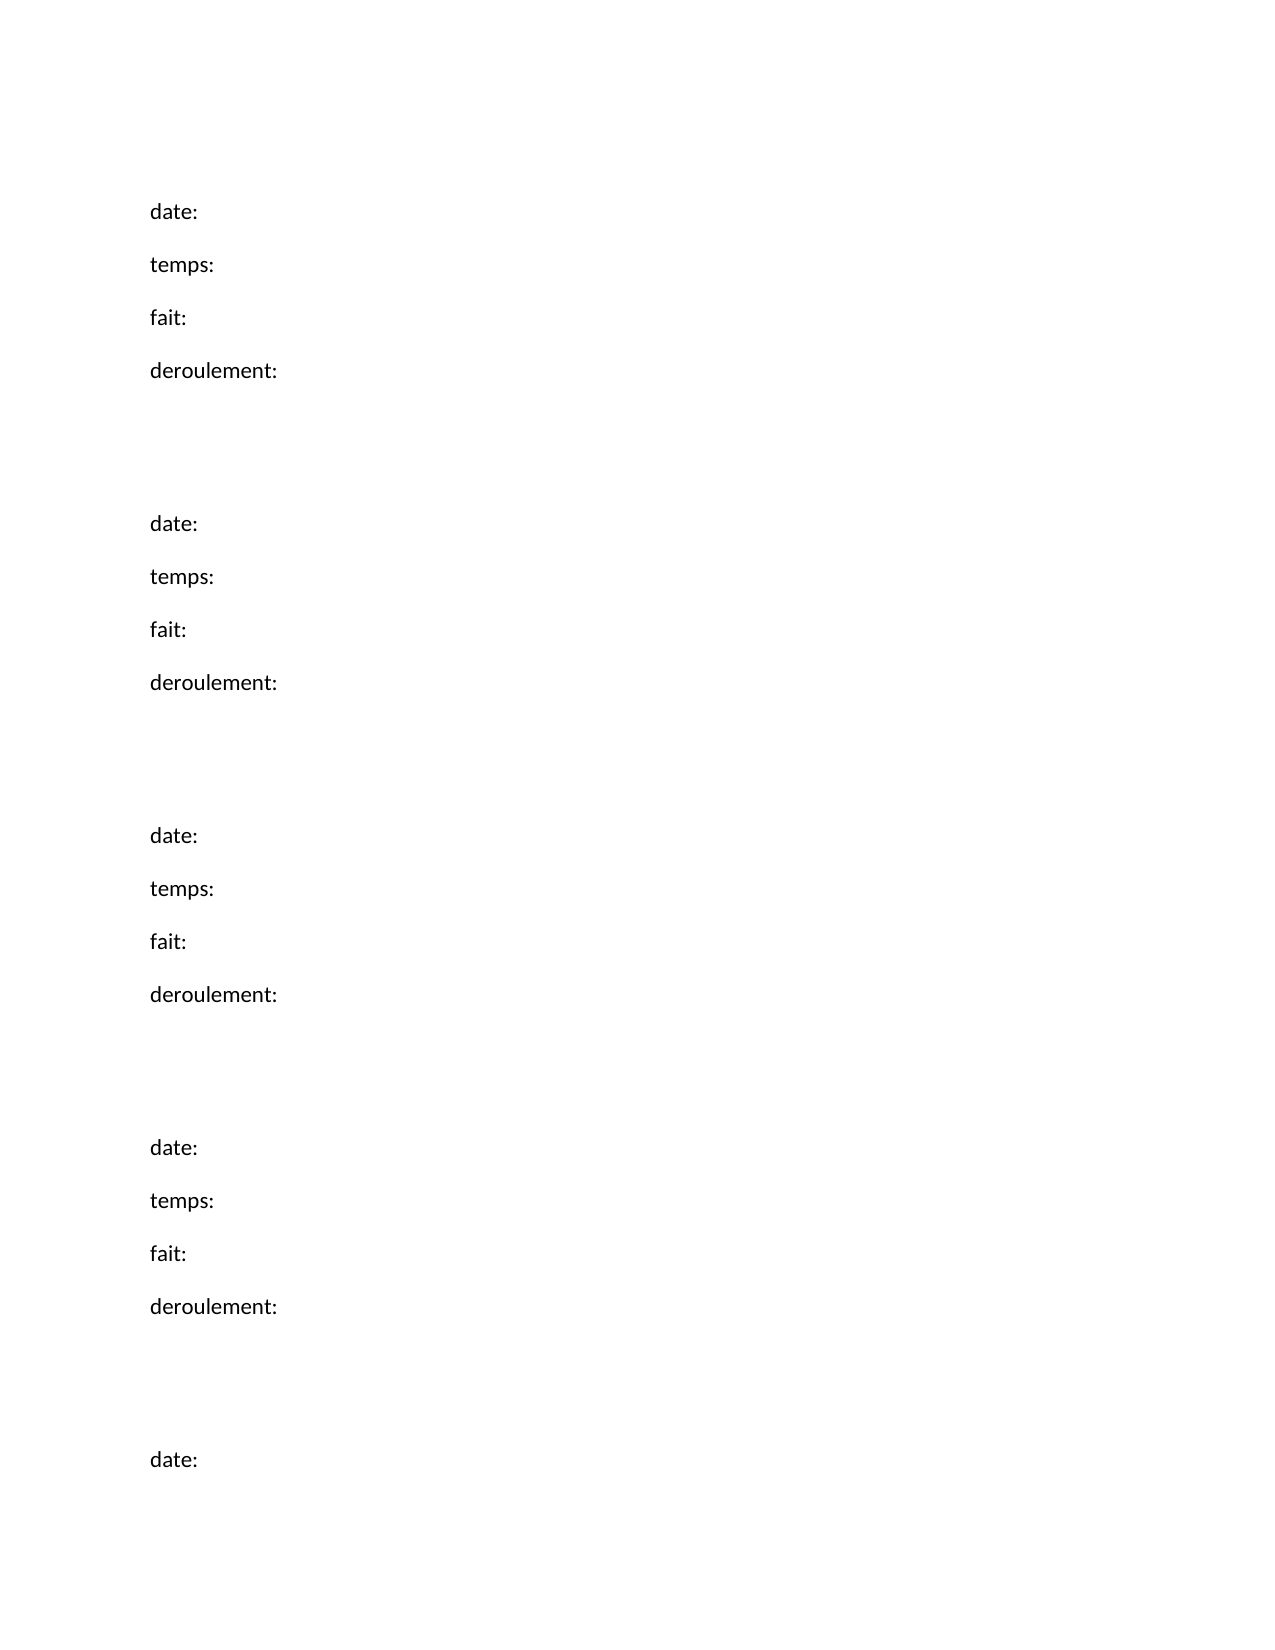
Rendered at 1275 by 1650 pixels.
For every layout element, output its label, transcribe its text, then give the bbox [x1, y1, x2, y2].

text temps: [150, 874, 1125, 902]
text deroulement: [150, 980, 1125, 1008]
text date: [150, 1445, 1125, 1473]
text deroulement: [150, 356, 1125, 384]
text temps: [150, 250, 1125, 278]
text date: [150, 197, 1125, 225]
text deroulement: [150, 668, 1125, 696]
text date: [150, 821, 1125, 849]
text deroulement: [150, 1292, 1125, 1320]
text fait: [150, 1239, 1125, 1267]
text date: [150, 509, 1125, 537]
text fait: [150, 927, 1125, 955]
text fait: [150, 615, 1125, 643]
text temps: [150, 562, 1125, 590]
text fait: [150, 303, 1125, 331]
text temps: [150, 1186, 1125, 1214]
text date: [150, 1133, 1125, 1161]
